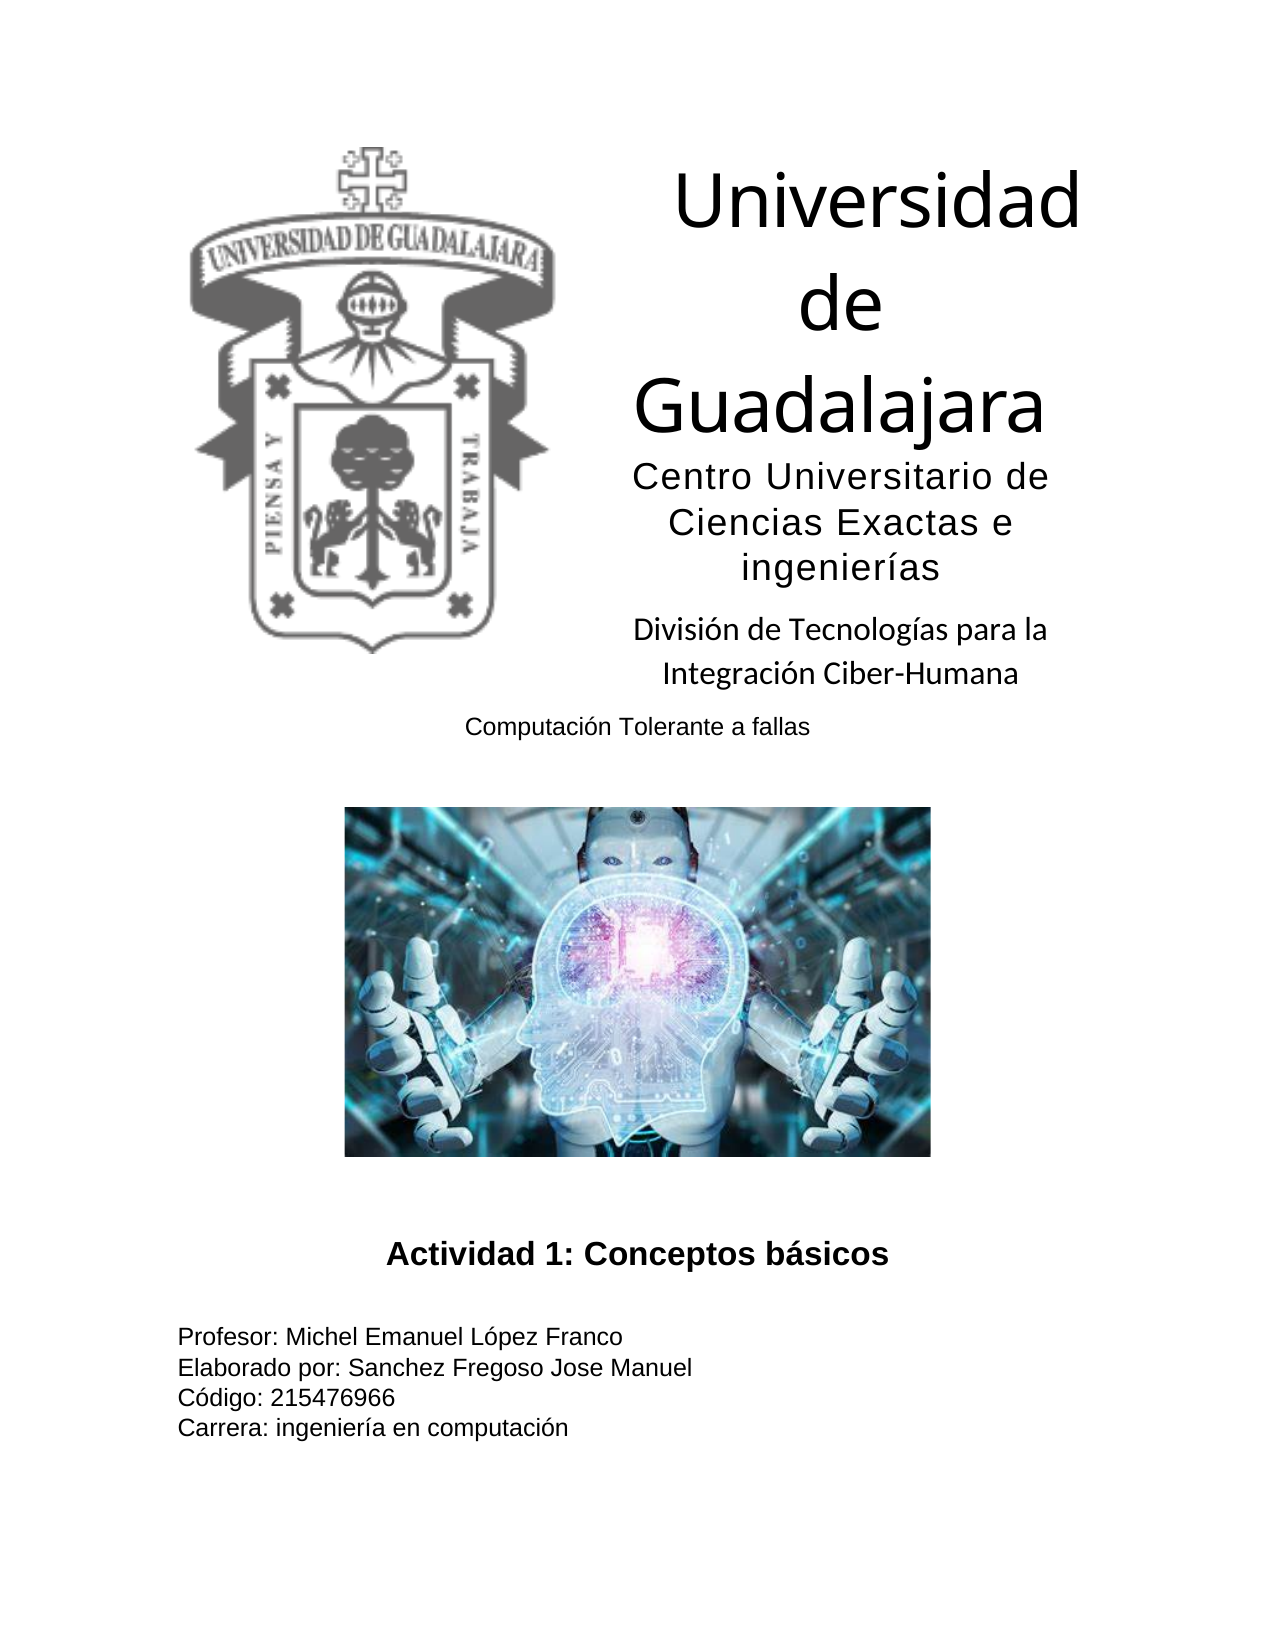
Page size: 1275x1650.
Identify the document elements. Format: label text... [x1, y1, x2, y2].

text Actividad 1: Conceptos básicos [177, 1234, 1098, 1272]
list Código: 215476966 [177, 1383, 1098, 1412]
list Profesor: Michel Emanuel López Franco [177, 1322, 1098, 1351]
subtitle Centro Universitario de Ciencias Exactas e ingenierías [565, 454, 1098, 588]
title Universidad de Guadalajara [565, 148, 1098, 454]
picture [177, 147, 565, 654]
list Carrera: ingeniería en computación [177, 1413, 1098, 1442]
list Elaborado por: Sanchez Fregoso Jose Manuel [177, 1353, 1098, 1381]
picture [344, 807, 931, 1157]
text Computación Tolerante a fallas [177, 712, 1098, 741]
text División de Tecnologías para la Integración Ciber-Humana [177, 608, 1098, 692]
